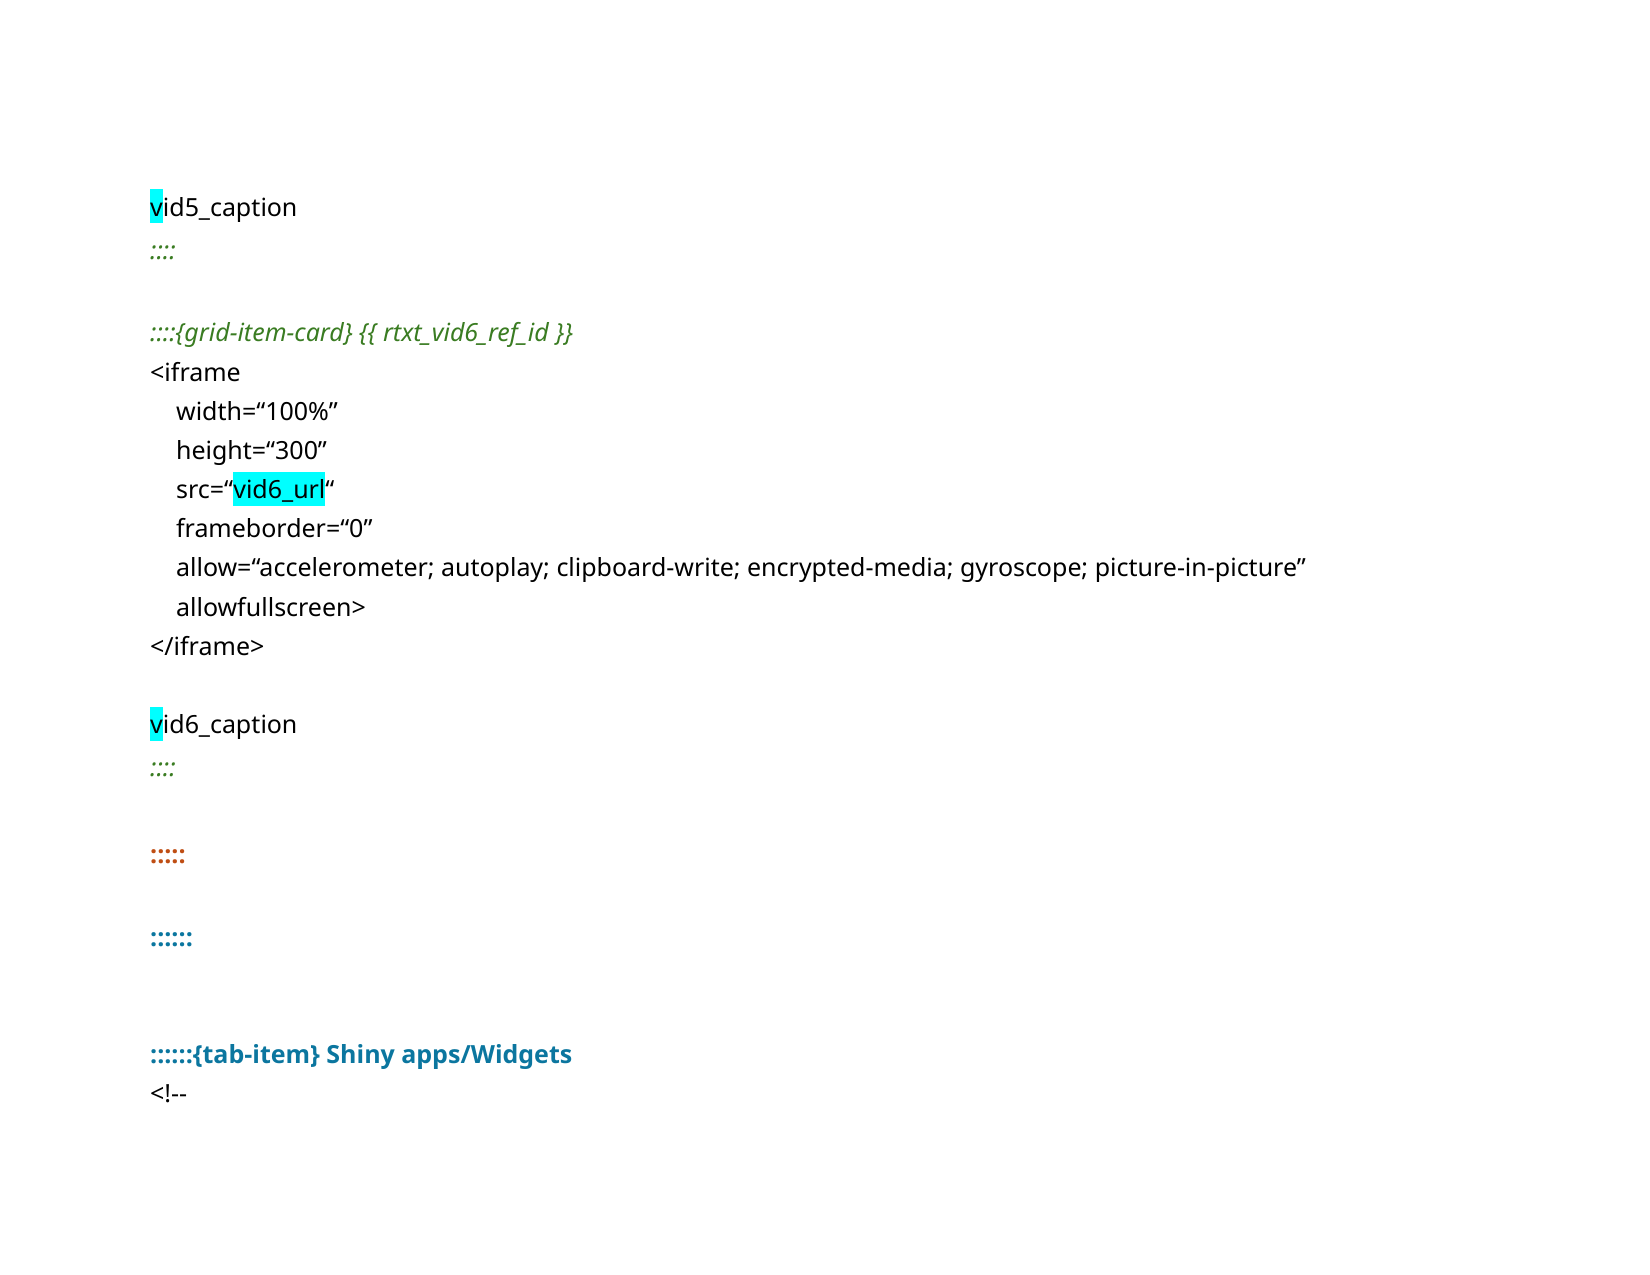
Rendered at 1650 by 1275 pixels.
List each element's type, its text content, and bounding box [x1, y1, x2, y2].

subtitle ::::::{tab-item} Shiny apps/Widgets [150, 1037, 1500, 1071]
text <!-- [150, 1076, 1500, 1110]
subtitle ::::{grid-item-card} {{ rtxt_vid6_ref_id }} [150, 315, 1500, 349]
text allow=“accelerometer; autoplay; clipboard-write; encrypted-media; gyroscope; picture-in-picture” [150, 550, 1500, 584]
text vid6_caption [163, 707, 1500, 741]
subtitle :::: [150, 750, 1500, 784]
text frameborder=“0” [150, 511, 1500, 545]
text src=“vid6_url“ [150, 472, 233, 506]
subtitle :::::: [150, 919, 1500, 953]
text src=“vid6_url“ [325, 472, 1500, 506]
text width=“100%” [150, 393, 1500, 427]
subtitle ::::: [150, 837, 1500, 871]
text allowfullscreen> [150, 589, 1500, 623]
text vid5_caption [163, 189, 1500, 223]
text </iframe> [150, 628, 1500, 662]
text height=“300” [150, 432, 1500, 467]
subtitle :::: [150, 232, 1500, 267]
text <iframe [150, 354, 1500, 388]
